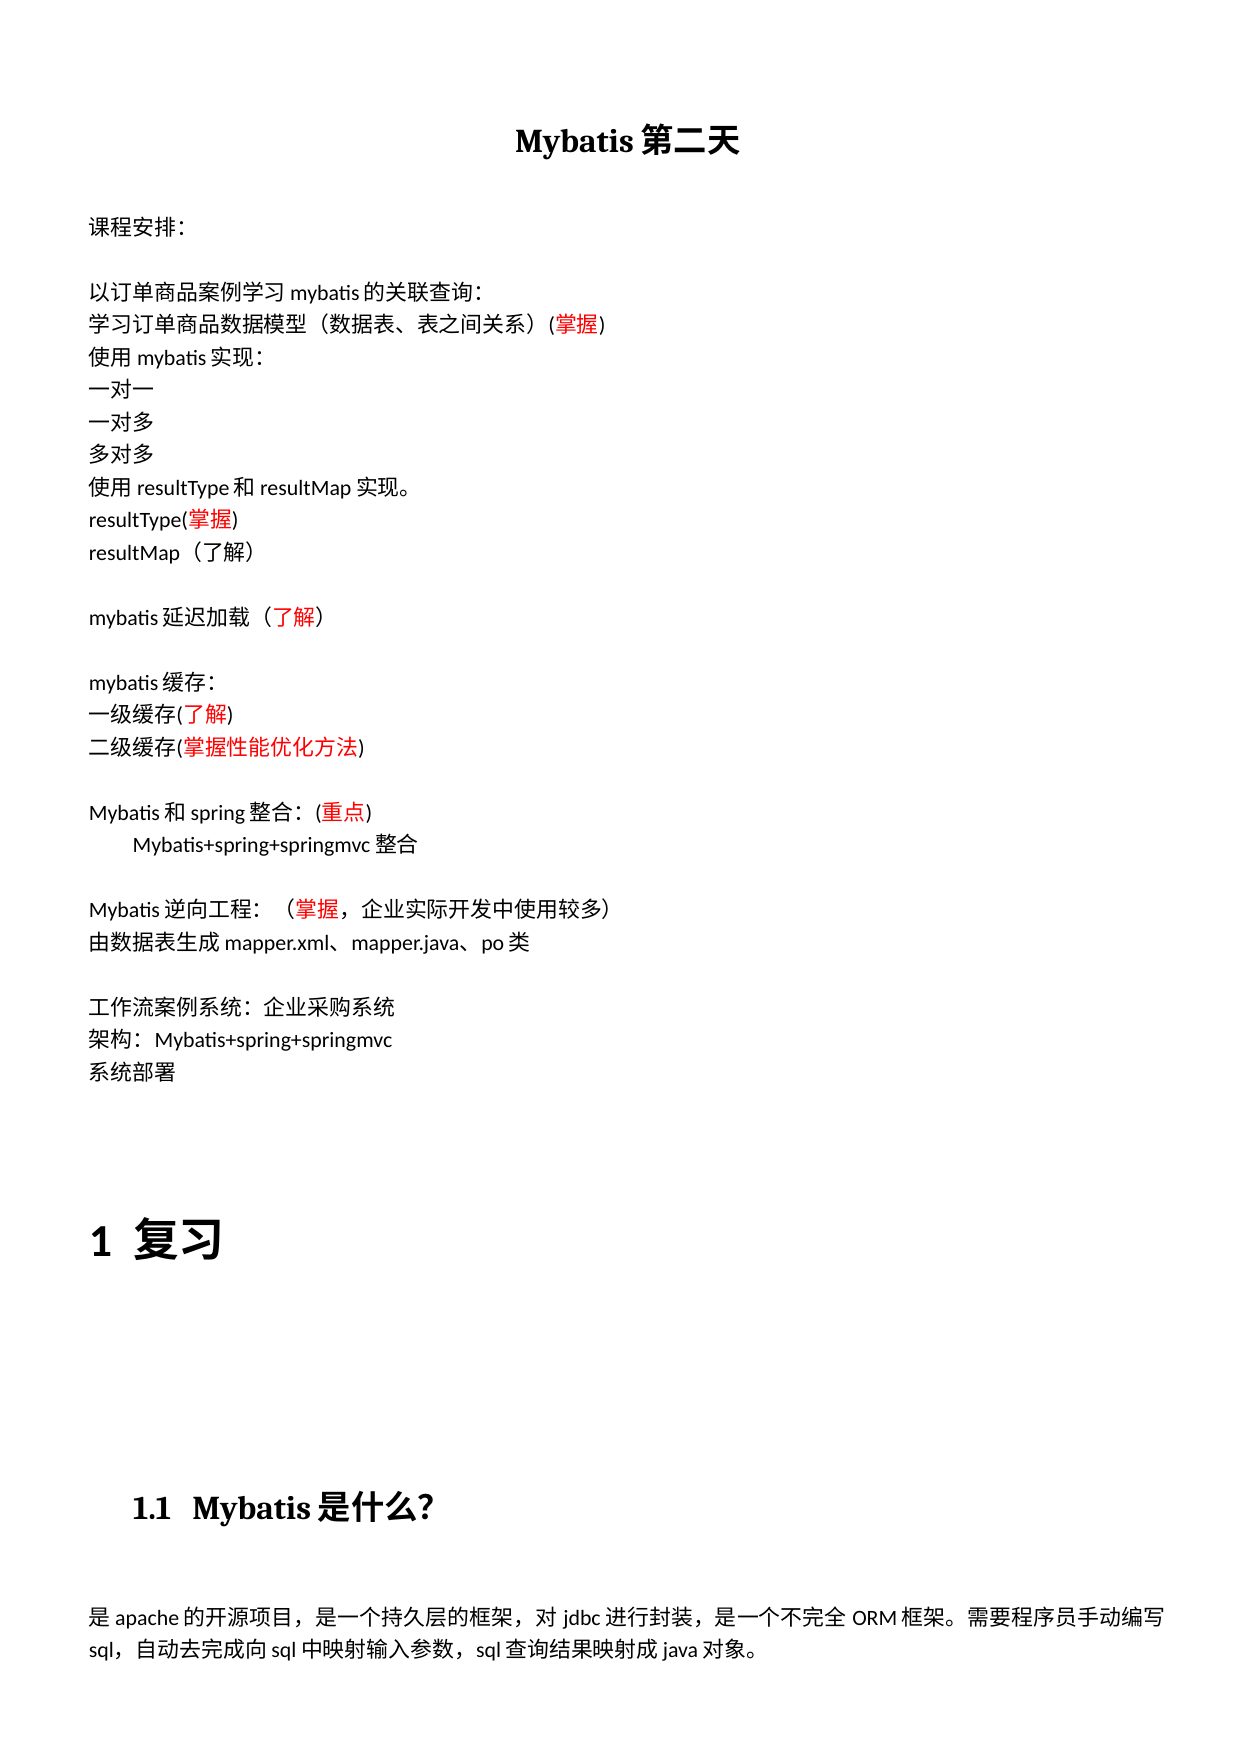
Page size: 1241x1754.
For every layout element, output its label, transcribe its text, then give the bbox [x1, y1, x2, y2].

text 架构：Mybatis+spring+springmvc [89, 1022, 1167, 1054]
text 工作流案例系统：企业采购系统 [89, 989, 1167, 1022]
subtitle 复习 [89, 1187, 1167, 1285]
text mybatis延迟加载（了解） [89, 599, 1167, 632]
text 以订单商品案例学习mybatis的关联查询： [89, 274, 1167, 307]
text 是apache的开源项目，是一个持久层的框架，对jdbc进行封装，是一个不完全ORM框架。需要程序员手动编写sql，自动去完成向sql中映射输入参数，sql查询结果映射成java对象。 [89, 1599, 1167, 1664]
text 二级缓存(掌握性能优化方法) [89, 729, 1167, 762]
text Mybatis和spring整合：(重点) [89, 794, 1167, 827]
text 一对一 [89, 372, 1167, 404]
text 由数据表生成mapper.xml、mapper.java、po类 [89, 924, 1167, 957]
title Mybatis第二天 [89, 106, 1167, 171]
subtitle Mybatis是什么？ [133, 1472, 1167, 1537]
text Mybatis逆向工程：（掌握，企业实际开发中使用较多） [89, 892, 1167, 924]
text 使用resultType和resultMap实现。 [89, 469, 1167, 502]
text 多对多 [89, 437, 1167, 469]
text 一级缓存(了解) [89, 697, 1167, 729]
text mybatis缓存： [89, 664, 1167, 697]
text 系统部署 [89, 1054, 1167, 1087]
text 学习订单商品数据模型（数据表、表之间关系）(掌握) [89, 307, 1167, 339]
text 一对多 [89, 404, 1167, 437]
text Mybatis+spring+springmvc整合 [89, 827, 1167, 859]
text 课程安排： [89, 209, 1167, 242]
text resultType(掌握) [89, 502, 1167, 534]
text 使用mybatis实现： [89, 339, 1167, 372]
text resultMap（了解） [89, 534, 1167, 567]
